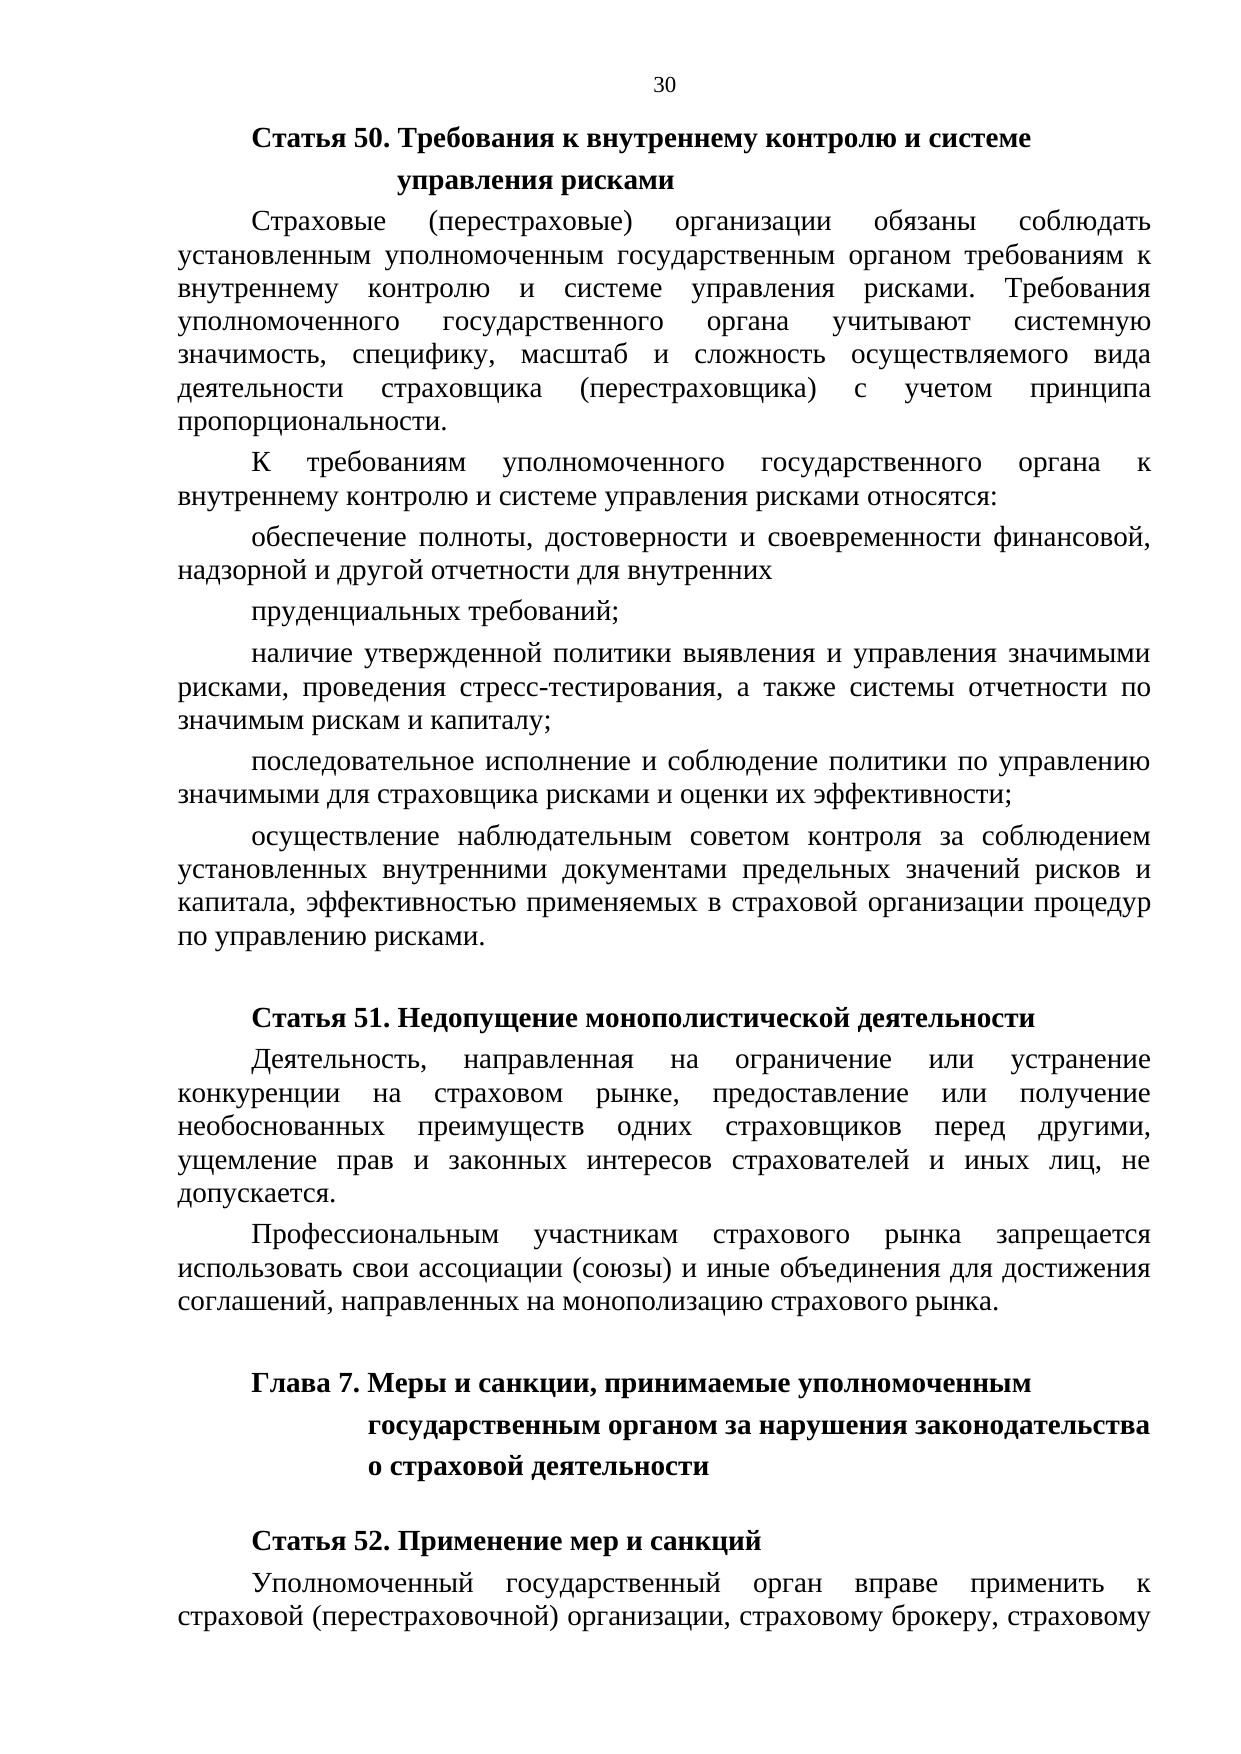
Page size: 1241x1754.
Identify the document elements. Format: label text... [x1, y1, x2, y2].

subtitle Статья 51. Недопущение монополистической деятельности [177, 1001, 1152, 1034]
text пруденциальных требований; [177, 594, 1152, 627]
subtitle Статья 50. Требования к внутреннему контролю и системе [177, 121, 1152, 154]
text обеспечение полноты, достоверности и своевременности финансовой, надзорной и другой отчетности для внутренних [177, 520, 1152, 586]
text Деятельность, направленная на ограничение или устранение конкуренции на страховом рынке, предоставление или получение необоснованных преимуществ одних страховщиков перед другими, ущемление прав и законных интересов страхователей и иных лиц, не допускается. [177, 1042, 1152, 1208]
text последовательное исполнение и соблюдение политики по управлению значимыми для страховщика рисками и оценки их эффективности; [177, 744, 1152, 810]
subtitle управления рисками [177, 163, 1152, 196]
text осуществление наблюдательным советом контроля за соблюдением установленных внутренними документами предельных значений рисков и капитала, эффективностью применяемых в страховой организации процедур по управлению рисками. [177, 818, 1152, 951]
subtitle Глава 7. Меры и санкции, принимаемые уполномоченным [251, 1366, 1152, 1399]
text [177, 1566, 1152, 1632]
text Страховые (перестраховые) организации обязаны соблюдать установленным уполномоченным государственным органом требованиям к внутреннему контролю и системе управления рисками. Требования уполномоченного государственного органа учитывают системную значимость, специфику, масштаб и сложность осуществляемого вида деятельности страховщика (перестраховщика) с учетом принципа пропорциональности. [177, 204, 1152, 437]
text наличие утвержденной политики выявления и управления значимыми рисками, проведения стресс-тестирования, а также системы отчетности по значимым рискам и капиталу; [177, 636, 1152, 735]
text К требованиям уполномоченного государственного органа к внутреннему контролю и системе управления рисками относятся: [177, 445, 1152, 511]
text Профессиональным участникам страхового рынка запрещается использовать свои ассоциации (союзы) и иные объединения для достижения соглашений, направленных на монополизацию страхового рынка. [177, 1217, 1152, 1316]
subtitle Статья 52. Применение мер и санкций [177, 1524, 1152, 1557]
subtitle о страховой деятельности [251, 1449, 1152, 1482]
subtitle государственным органом за нарушения законодательства [251, 1408, 1152, 1441]
